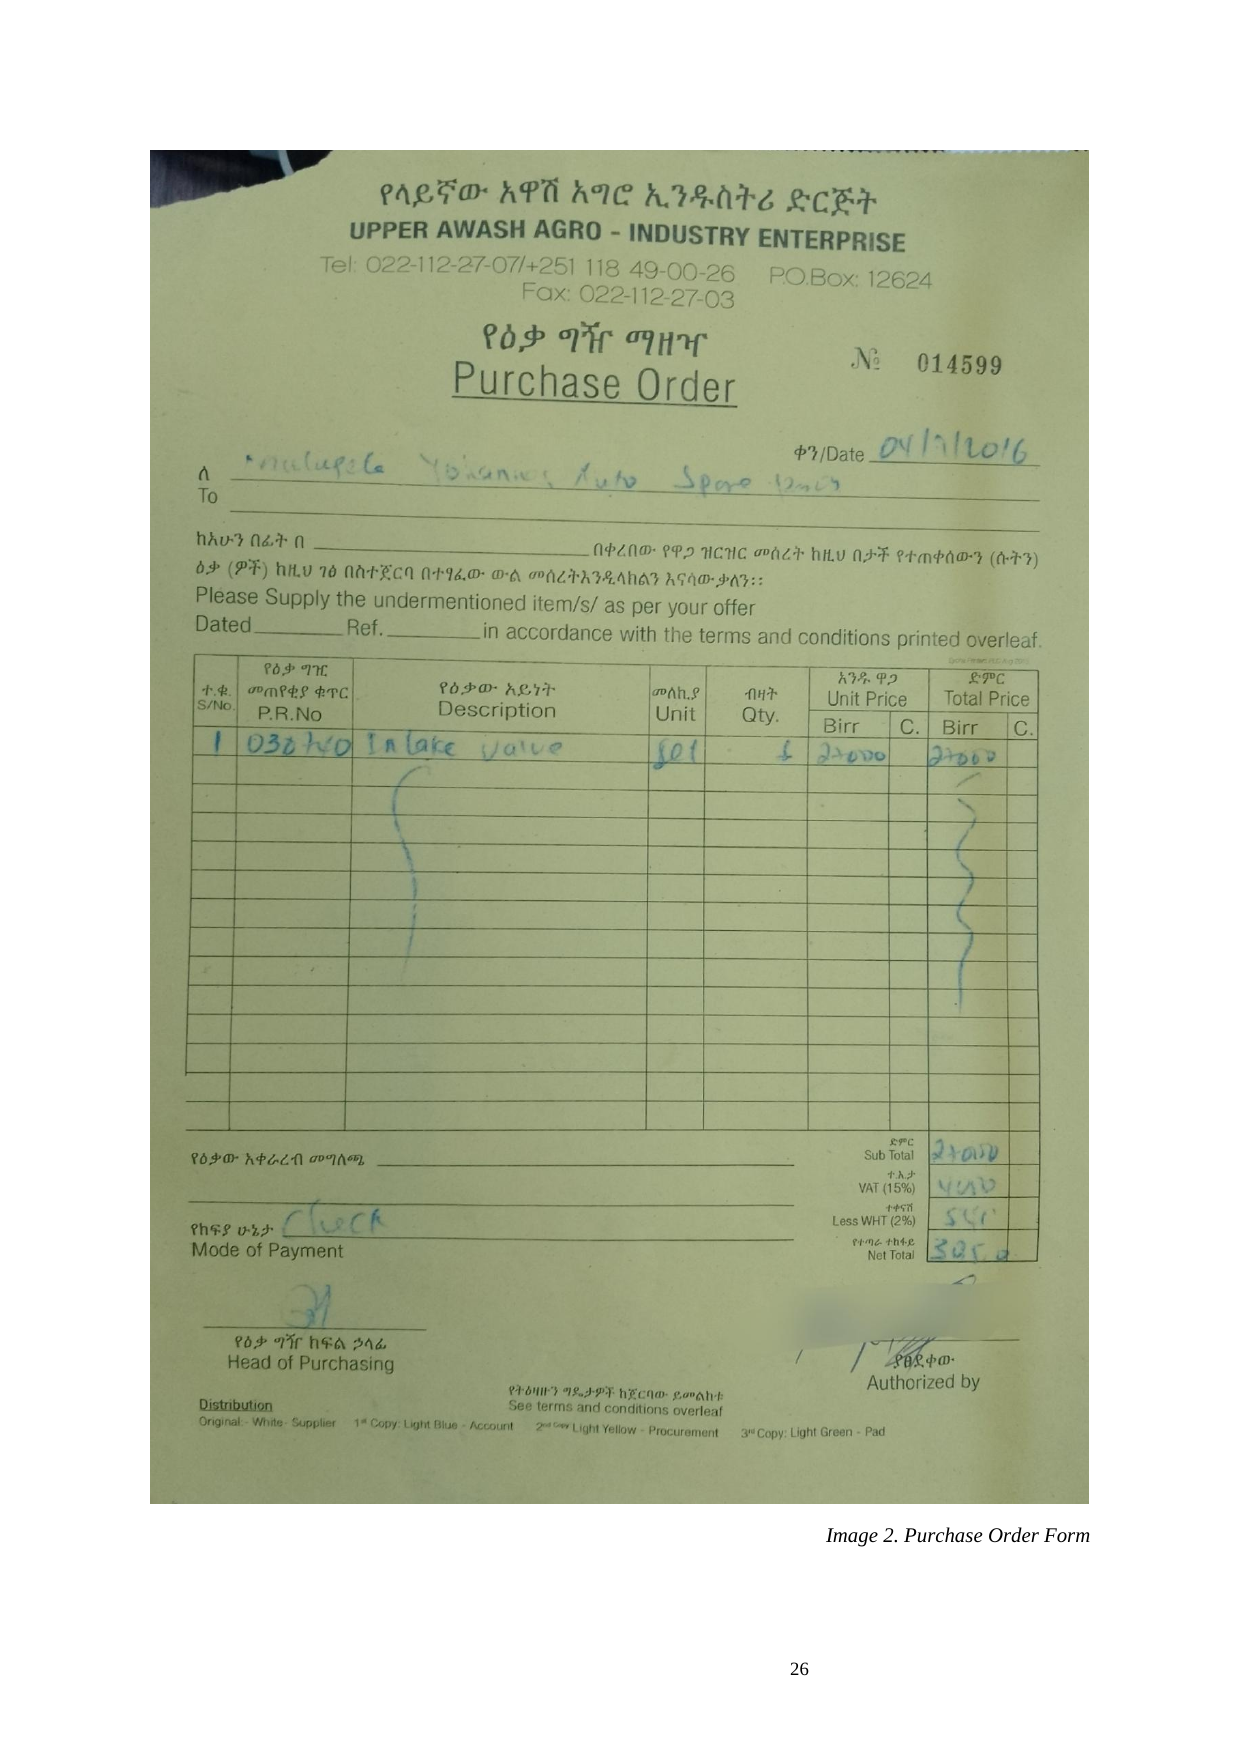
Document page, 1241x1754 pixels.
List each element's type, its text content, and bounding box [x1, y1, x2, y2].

picture [150, 150, 1089, 1504]
text Image 2. Purchase Order Form [150, 1522, 1090, 1547]
